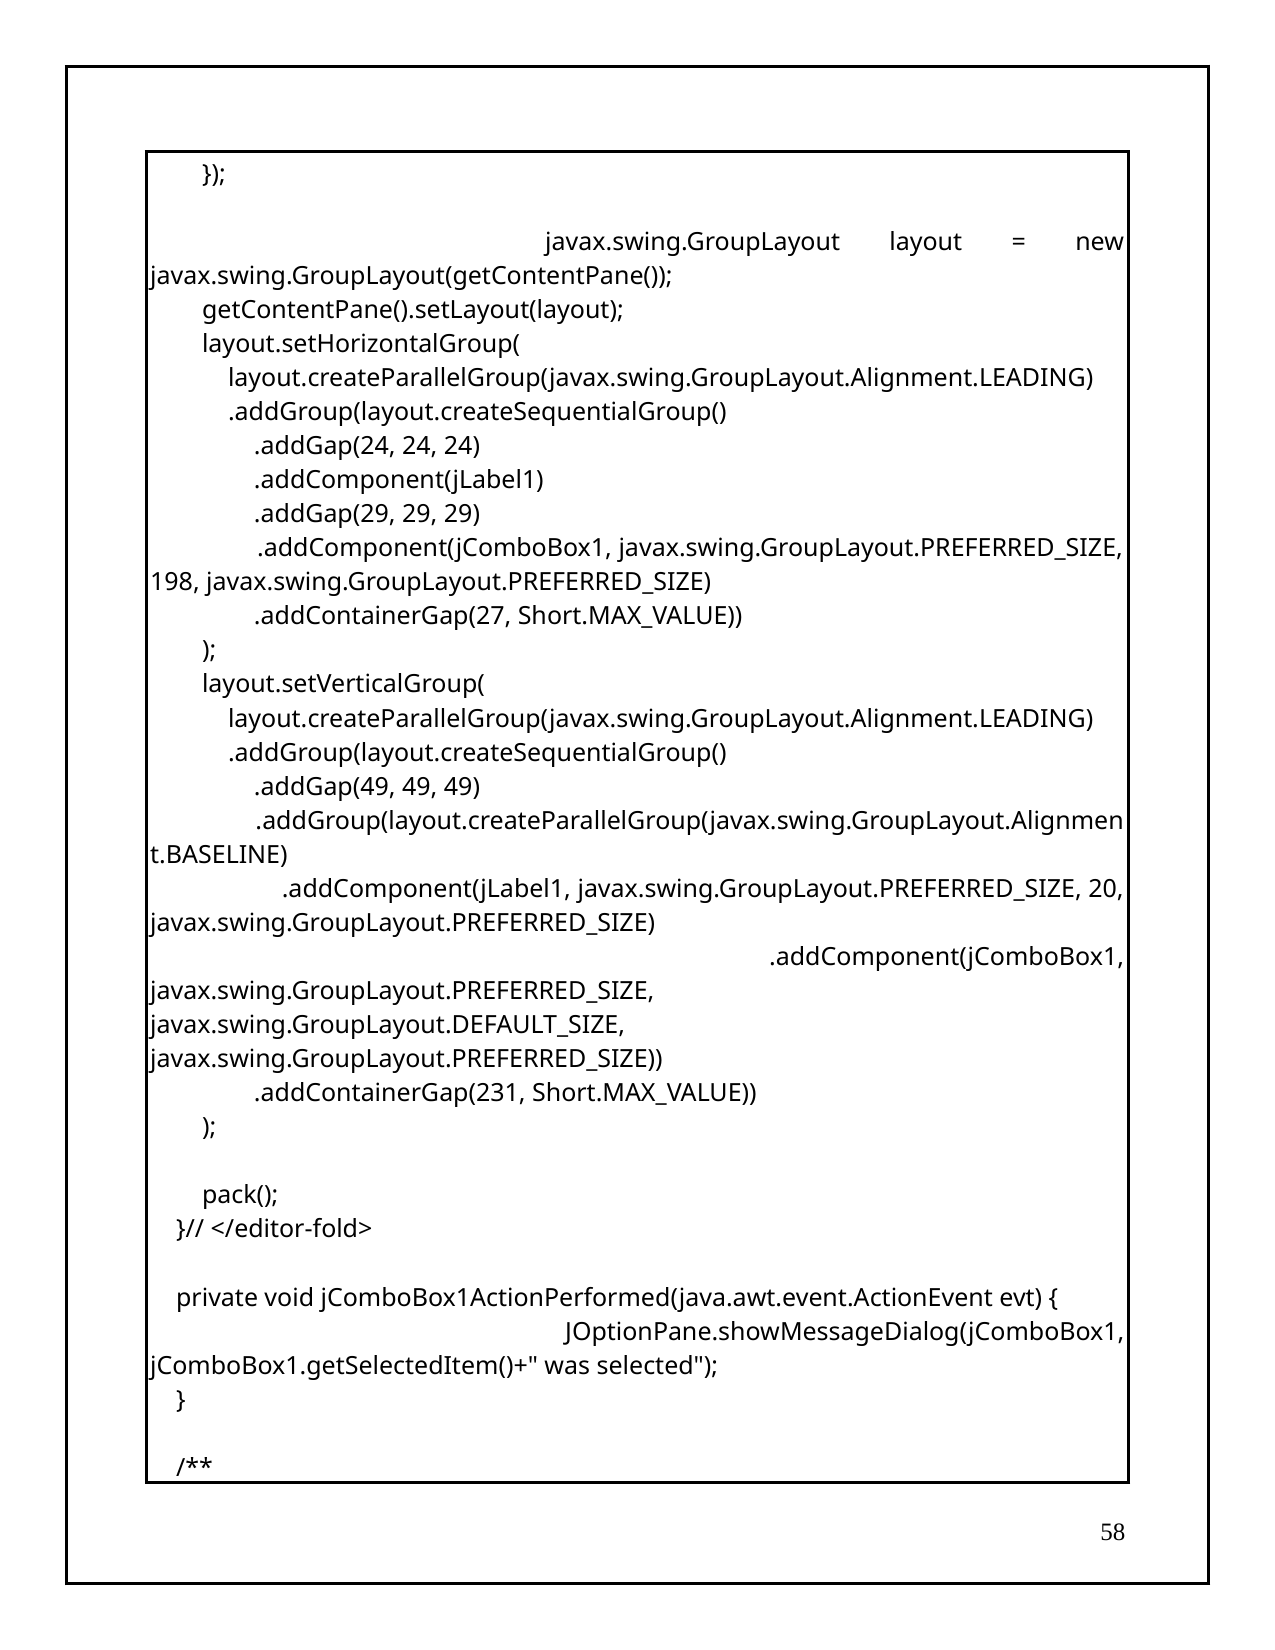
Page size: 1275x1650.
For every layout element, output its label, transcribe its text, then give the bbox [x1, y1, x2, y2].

text .addContainerGap(27, Short.MAX_VALUE)) [150, 598, 1125, 632]
text .addGroup(layout.createSequentialGroup() [150, 734, 1125, 768]
text private void jComboBox1ActionPerformed(java.awt.event.ActionEvent evt) { [150, 1279, 1125, 1313]
text .addGap(24, 24, 24) [150, 428, 1125, 462]
text .addGap(49, 49, 49) [150, 768, 1125, 802]
text layout.createParallelGroup(javax.swing.GroupLayout.Alignment.LEADING) [150, 359, 1125, 394]
text .addContainerGap(231, Short.MAX_VALUE)) [150, 1075, 1125, 1109]
text .addGroup(layout.createSequentialGroup() [150, 394, 1125, 428]
text .addComponent(jLabel1, javax.swing.GroupLayout.PREFERRED_SIZE, 20, javax.swing.GroupLayout.PREFERRED_SIZE) [150, 871, 1125, 939]
text layout.setHorizontalGroup( [150, 326, 1125, 359]
text getContentPane().setLayout(layout); [150, 291, 1125, 326]
text layout.setVerticalGroup( [150, 666, 1125, 700]
text .addComponent(jComboBox1, javax.swing.GroupLayout.PREFERRED_SIZE, javax.swing.GroupLayout.DEFAULT_SIZE, javax.swing.GroupLayout.PREFERRED_SIZE)) [150, 939, 1125, 1075]
text .addGroup(layout.createParallelGroup(javax.swing.GroupLayout.Alignment.BASELINE) [150, 802, 1125, 871]
text JOptionPane.showMessageDialog(jComboBox1, jComboBox1.getSelectedItem()+" was selected"); [150, 1313, 1125, 1381]
text /** [150, 1449, 1125, 1481]
text }// </editor-fold> [150, 1211, 1125, 1245]
text } [150, 1381, 1125, 1416]
text }); [148, 153, 1127, 189]
text .addGap(29, 29, 29) [150, 496, 1125, 530]
text ); [150, 632, 1125, 666]
text layout.createParallelGroup(javax.swing.GroupLayout.Alignment.LEADING) [150, 700, 1125, 734]
text .addComponent(jComboBox1, javax.swing.GroupLayout.PREFERRED_SIZE, 198, javax.swing.GroupLayout.PREFERRED_SIZE) [150, 530, 1125, 598]
text .addComponent(jLabel1) [150, 462, 1125, 496]
text pack(); [150, 1177, 1125, 1211]
text javax.swing.GroupLayout layout = new javax.swing.GroupLayout(getContentPane()); [150, 223, 1125, 291]
text ); [150, 1109, 1125, 1143]
